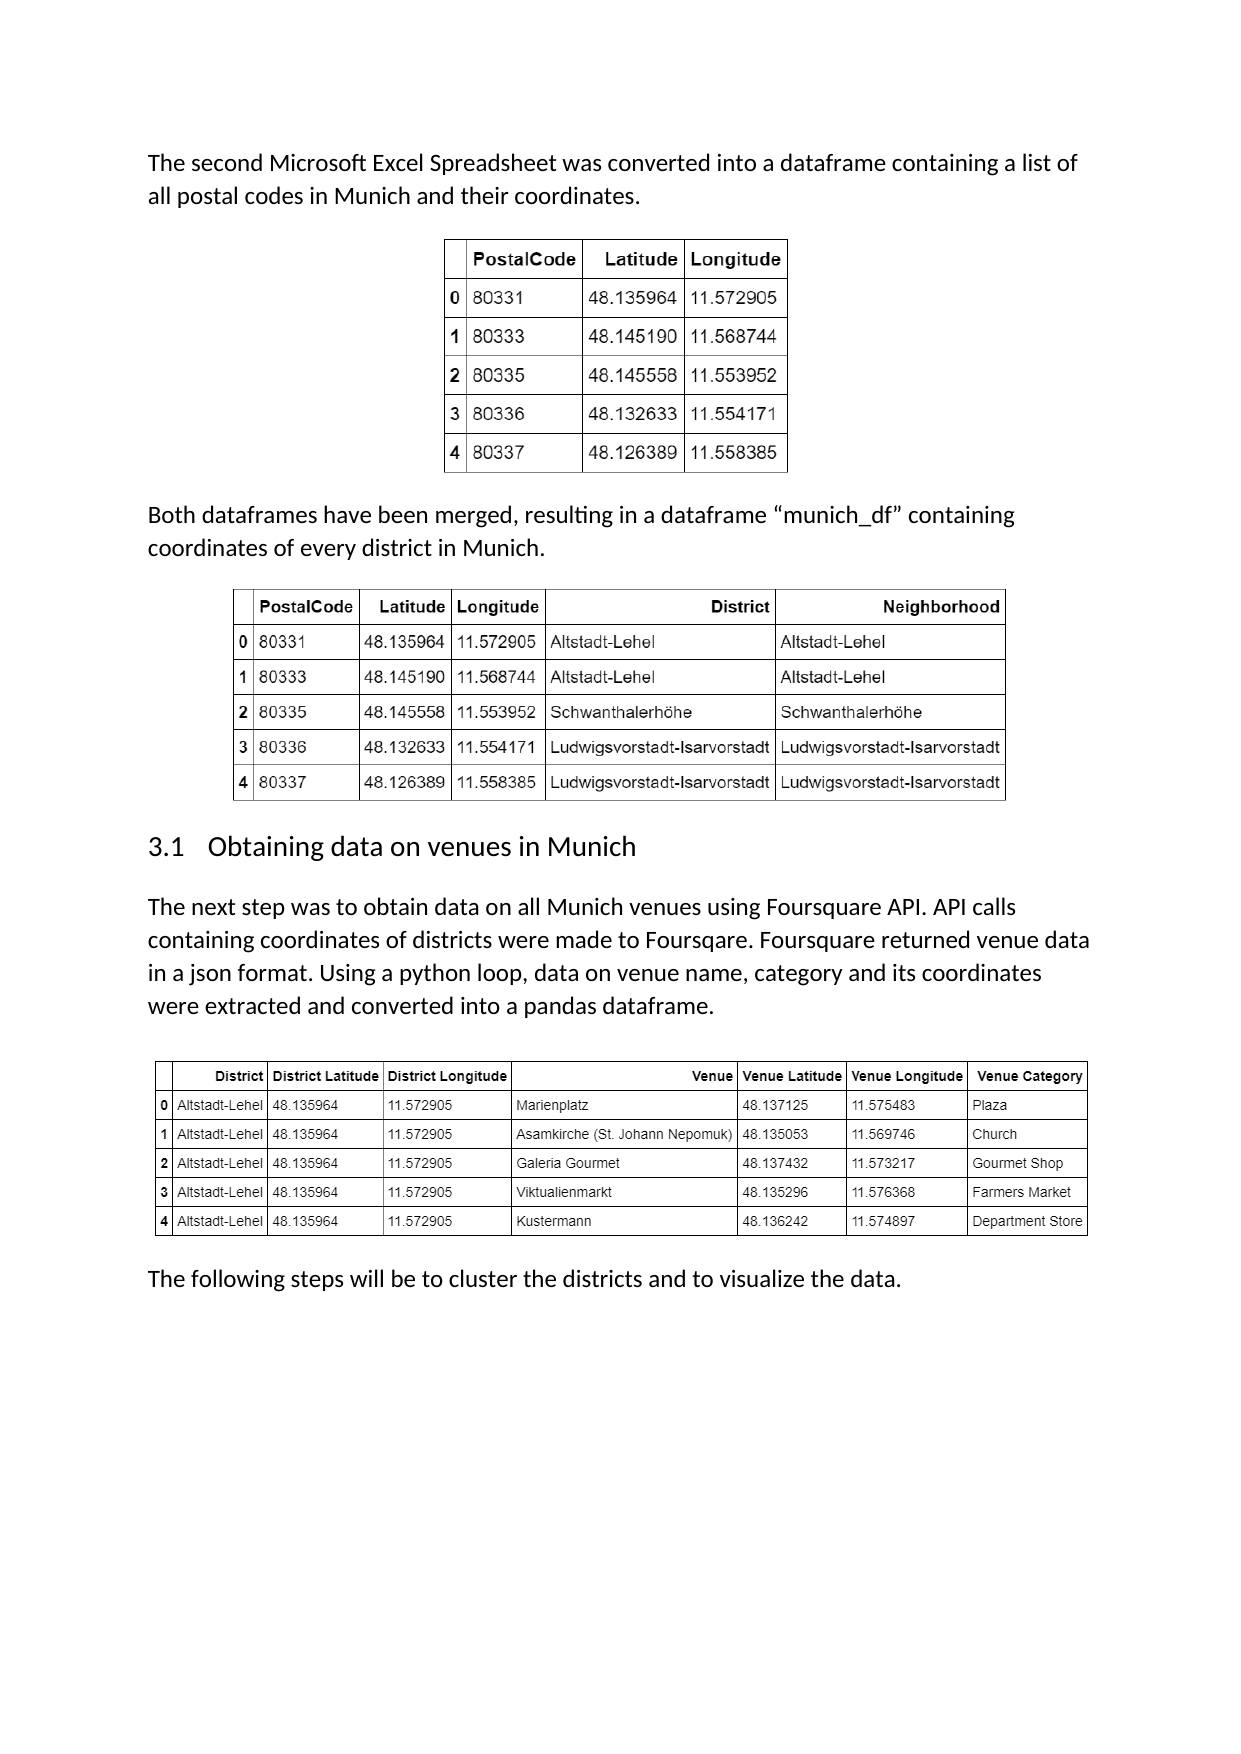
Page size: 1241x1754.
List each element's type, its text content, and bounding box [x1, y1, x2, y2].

picture [227, 581, 1013, 809]
text The following steps will be to cluster the districts and to visualize the data. [148, 1263, 1093, 1294]
text The next step was to obtain data on all Munich venues using Foursquare API. API calls containing coordinates of districts were made to Foursqare. Foursquare returned venue data in a json format. Using a python loop, data on venue name, category and its coordinates were extracted and converted into a pandas dataframe. [148, 891, 1093, 1021]
text The second Microsoft Excel Spreadsheet was converted into a dataframe containing a list of all postal codes in Munich and their coordinates. [148, 148, 1093, 211]
subtitle Obtaining data on venues in Munich [148, 828, 1093, 864]
text Both dataframes have been merged, resulting in a dataframe “munich_df” containing coordinates of every district in Munich. [148, 499, 1093, 563]
picture [431, 230, 809, 481]
picture [147, 1048, 1093, 1244]
